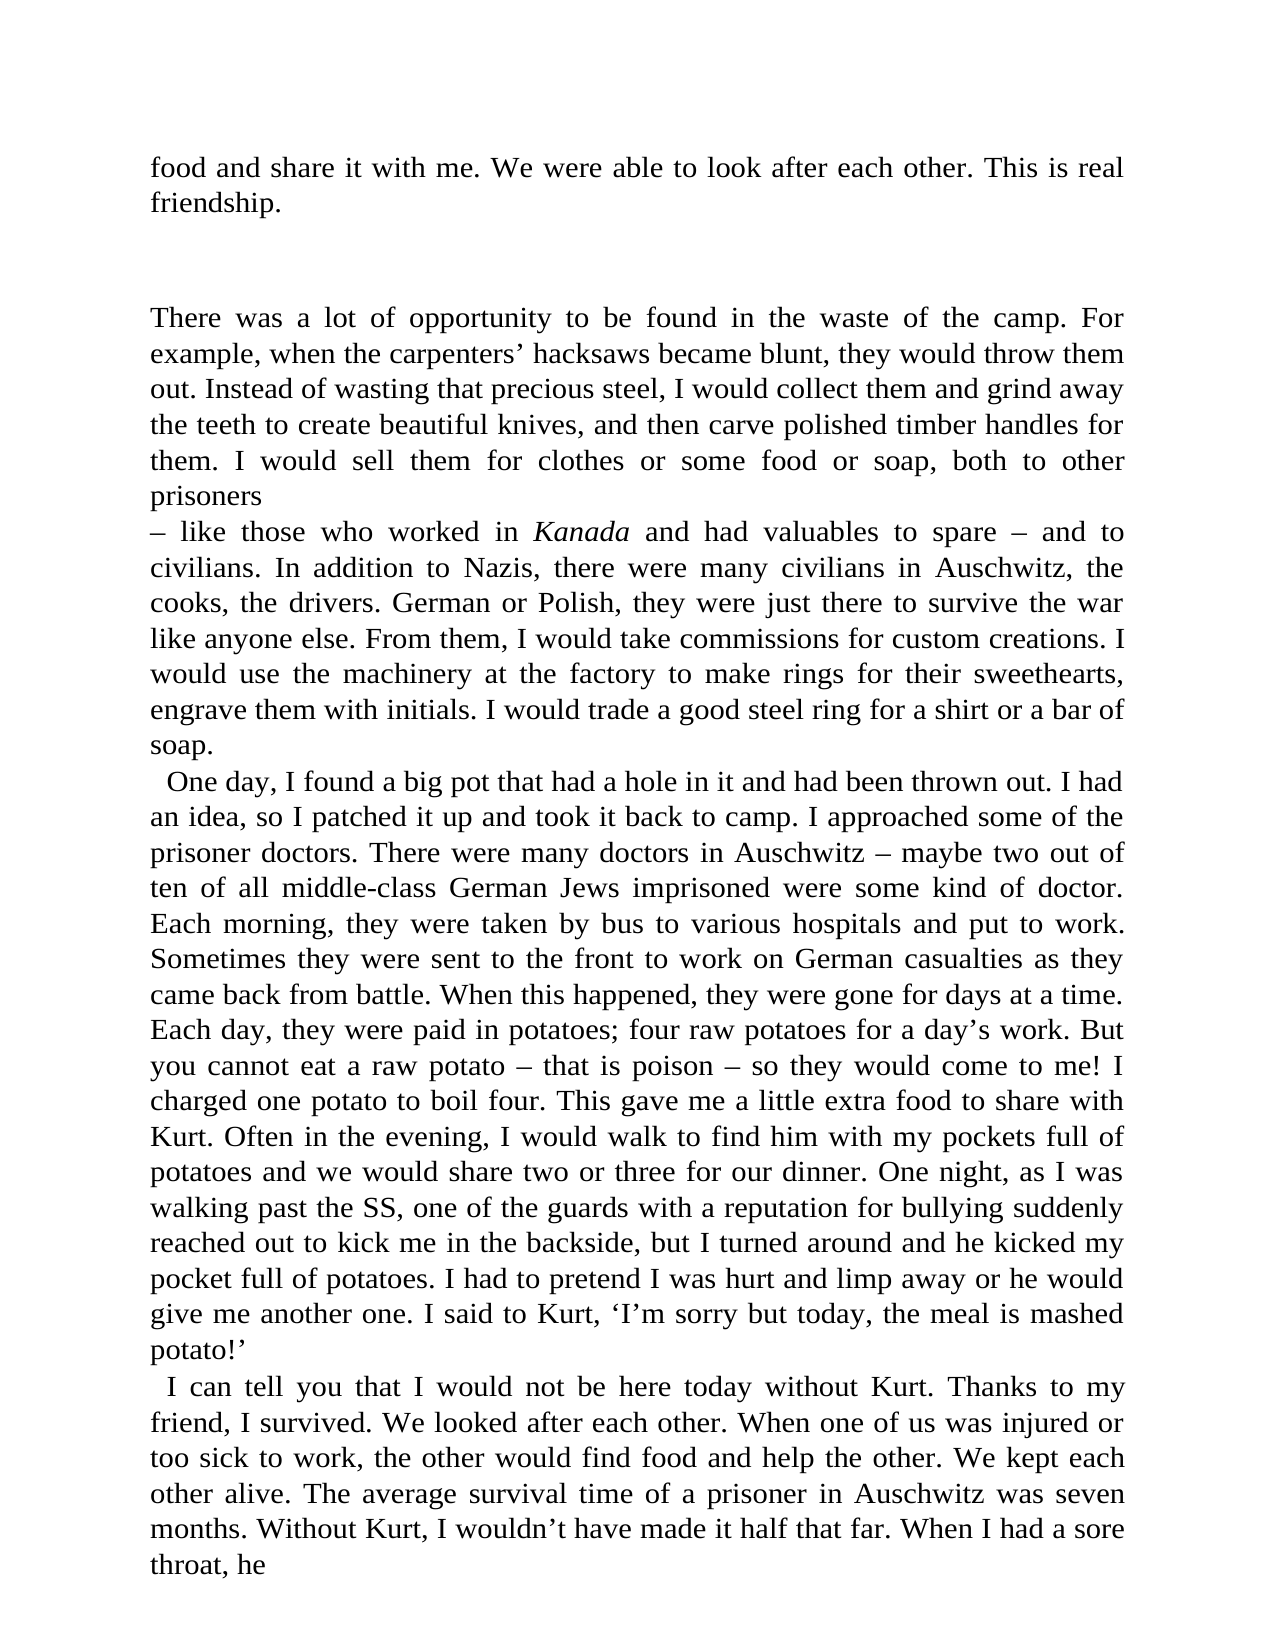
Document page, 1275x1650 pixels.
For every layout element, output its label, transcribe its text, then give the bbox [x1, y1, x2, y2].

text – like those who worked in Kanada and had valuables to spare – and to civilians. In addition to Nazis, there were many civilians in Auschwitz, the cooks, the drivers. German or Polish, they were just there to survive the war like anyone else. From them, I would take commissions for custom creations. I would use the machinery at the factory to make rings for their sweethearts, engrave them with initials. I would trade a good steel ring for a shirt or a bar of soap. [150, 514, 1125, 761]
text There was a lot of opportunity to be found in the waste of the camp. For example, when the carpenters’ hacksaws became blunt, they would throw them out. Instead of wasting that precious steel, I would collect them and grind away the teeth to create beautiful knives, and then carve polished timber handles for them. I would sell them for clothes or some food or soap, both to other prisoners [150, 301, 1125, 512]
text One day, I found a big pot that had a hole in it and had been thrown out. I had an idea, so I patched it up and took it back to camp. I approached some of the prisoner doctors. There were many doctors in Auschwitz – maybe two out of ten of all middle-class German Jews imprisoned were some kind of doctor. Each morning, they were taken by bus to various hospitals and put to work. Sometimes they were sent to the front to work on German casualties as they came back from battle. When this happened, they were gone for days at a time. Each day, they were paid in potatoes; four raw potatoes for a day’s work. But you cannot eat a raw potato – that is poison – so they would come to me! I charged one potato to boil four. This gave me a little extra food to share with Kurt. Often in the evening, I would walk to find him with my pockets full of potatoes and we would share two or three for our dinner. One night, as I was walking past the SS, one of the guards with a reputation for bullying suddenly reached out to kick me in the backside, but I turned around and he kicked my pocket full of potatoes. I had to pretend I was hurt and limp away or he would give me another one. I said to Kurt, ‘I’m sorry but today, the meal is mashed potato!’ [150, 764, 1125, 1366]
text food and share it with me. We were able to look after each other. This is real friendship. [150, 150, 1125, 219]
text I can tell you that I would not be here today without Kurt. Thanks to my friend, I survived. We looked after each other. When one of us was injured or too sick to work, the other would find food and help the other. We kept each other alive. The average survival time of a prisoner in Auschwitz was seven months. Without Kurt, I wouldn’t have made it half that far. When I had a sore throat, he [150, 1369, 1125, 1581]
